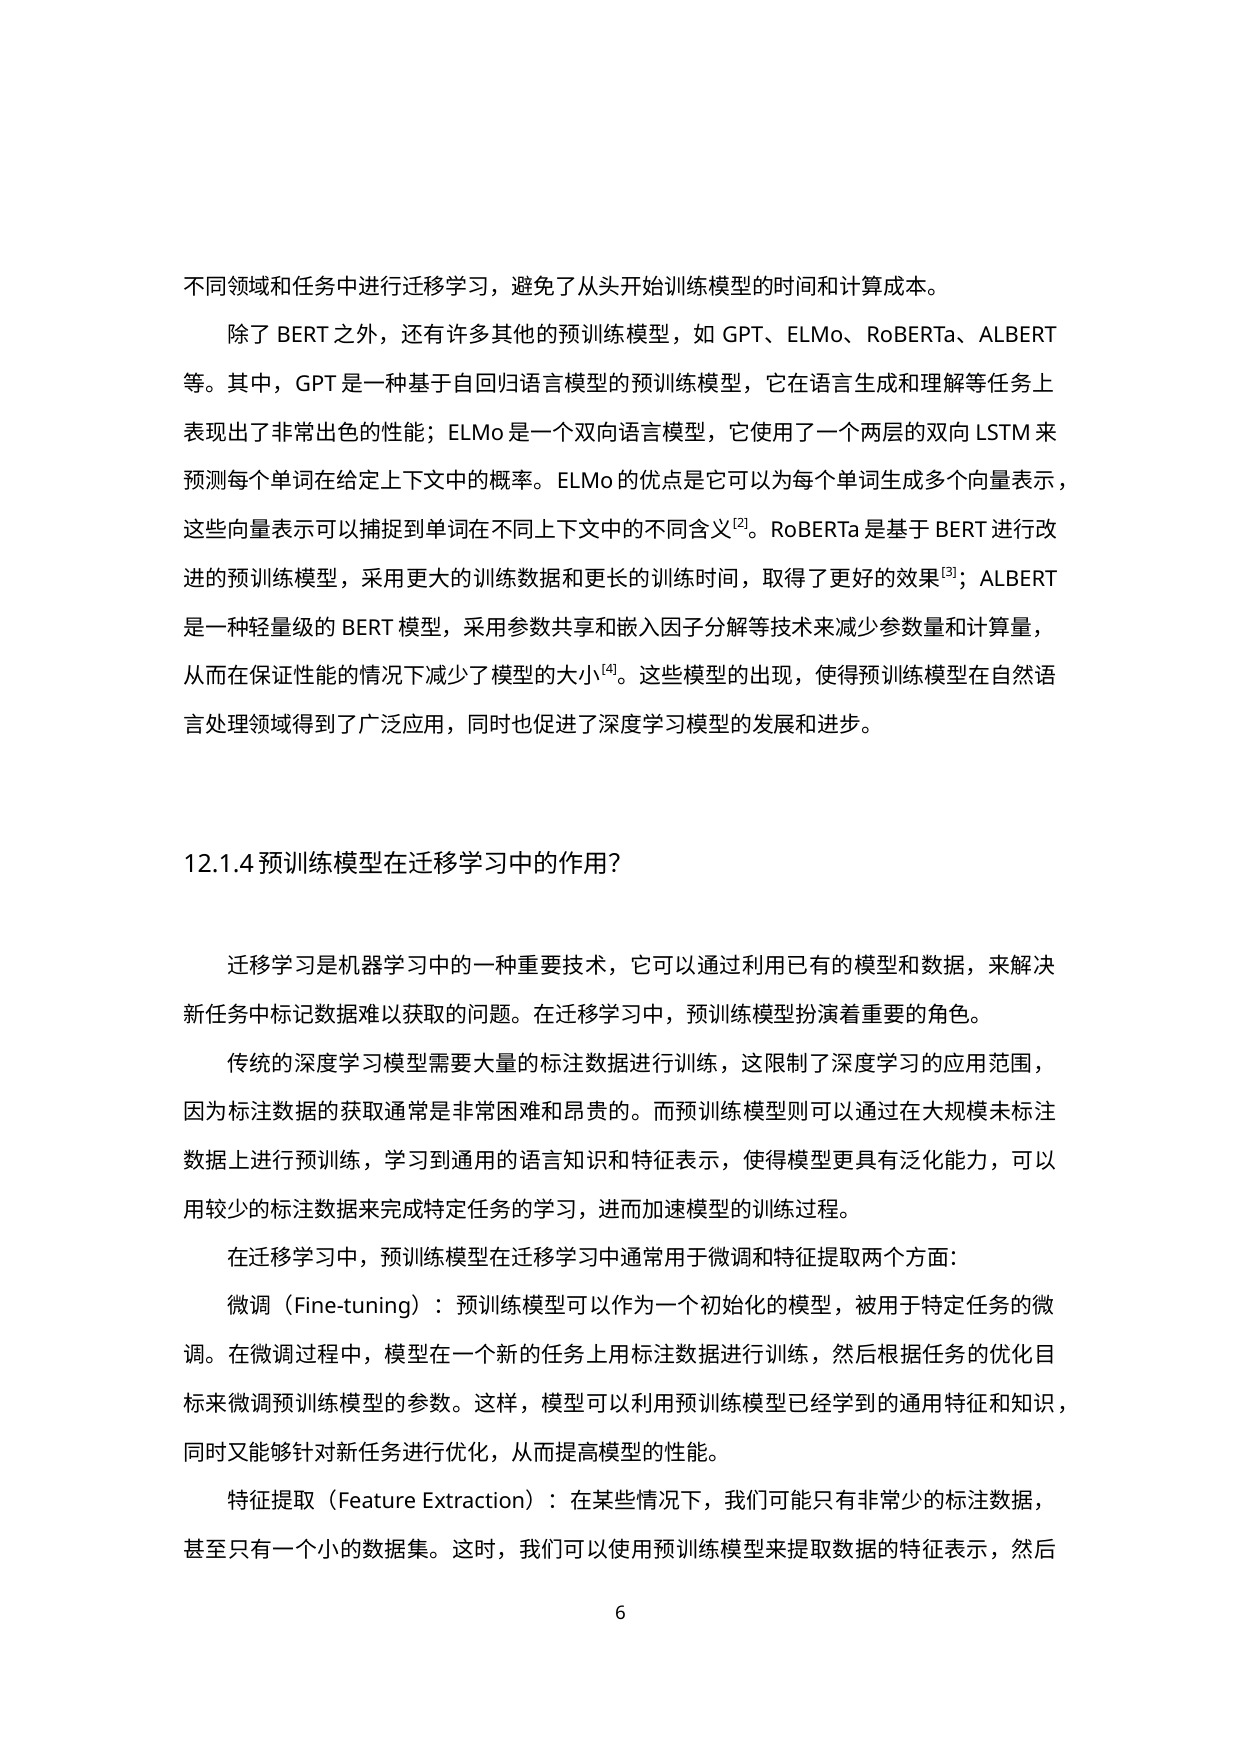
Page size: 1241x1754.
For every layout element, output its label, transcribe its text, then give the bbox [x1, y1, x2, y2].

text 除了BERT之外，还有许多其他的预训练模型，如GPT、ELMo、RoBERTa、ALBERT等。其中，GPT是一种基于自回归语言模型的预训练模型，它在语言生成和理解等任务上表现出了非常出色的性能；ELMo是一个双向语言模型，它使用了一个两层的双向LSTM来预测每个单词在给定上下文中的概率。ELMo的优点是它可以为每个单词生成多个向量表示，这些向量表示可以捕捉到单词在不同上下文中的不同含义[2]。RoBERTa是基于BERT进行改进的预训练模型，采用更大的训练数据和更长的训练时间，取得了更好的效果[3]；ALBERT是一种轻量级的BERT模型，采用参数共享和嵌入因子分解等技术来减少参数量和计算量，从而在保证性能的情况下减少了模型的大小[4]。这些模型的出现，使得预训练模型在自然语言处理领域得到了广泛应用，同时也促进了深度学习模型的发展和进步。 [183, 317, 1057, 739]
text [183, 1483, 1057, 1564]
text 微调（Fine-tuning）：预训练模型可以作为一个初始化的模型，被用于特定任务的微调。在微调过程中，模型在一个新的任务上用标注数据进行训练，然后根据任务的优化目标来微调预训练模型的参数。这样，模型可以利用预训练模型已经学到的通用特征和知识，同时又能够针对新任务进行优化，从而提高模型的性能。 [183, 1288, 1057, 1467]
text 传统的深度学习模型需要大量的标注数据进行训练，这限制了深度学习的应用范围，因为标注数据的获取通常是非常困难和昂贵的。而预训练模型则可以通过在大规模未标注数据上进行预训练，学习到通用的语言知识和特征表示，使得模型更具有泛化能力，可以用较少的标注数据来完成特定任务的学习，进而加速模型的训练过程。 [183, 1045, 1057, 1224]
text 迁移学习是机器学习中的一种重要技术，它可以通过利用已有的模型和数据，来解决新任务中标记数据难以获取的问题。在迁移学习中，预训练模型扮演着重要的角色。 [183, 948, 1057, 1029]
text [183, 268, 1057, 301]
subtitle 预训练模型在迁移学习中的作用？ [183, 829, 1057, 894]
text 在迁移学习中，预训练模型在迁移学习中通常用于微调和特征提取两个方面： [183, 1240, 1057, 1272]
